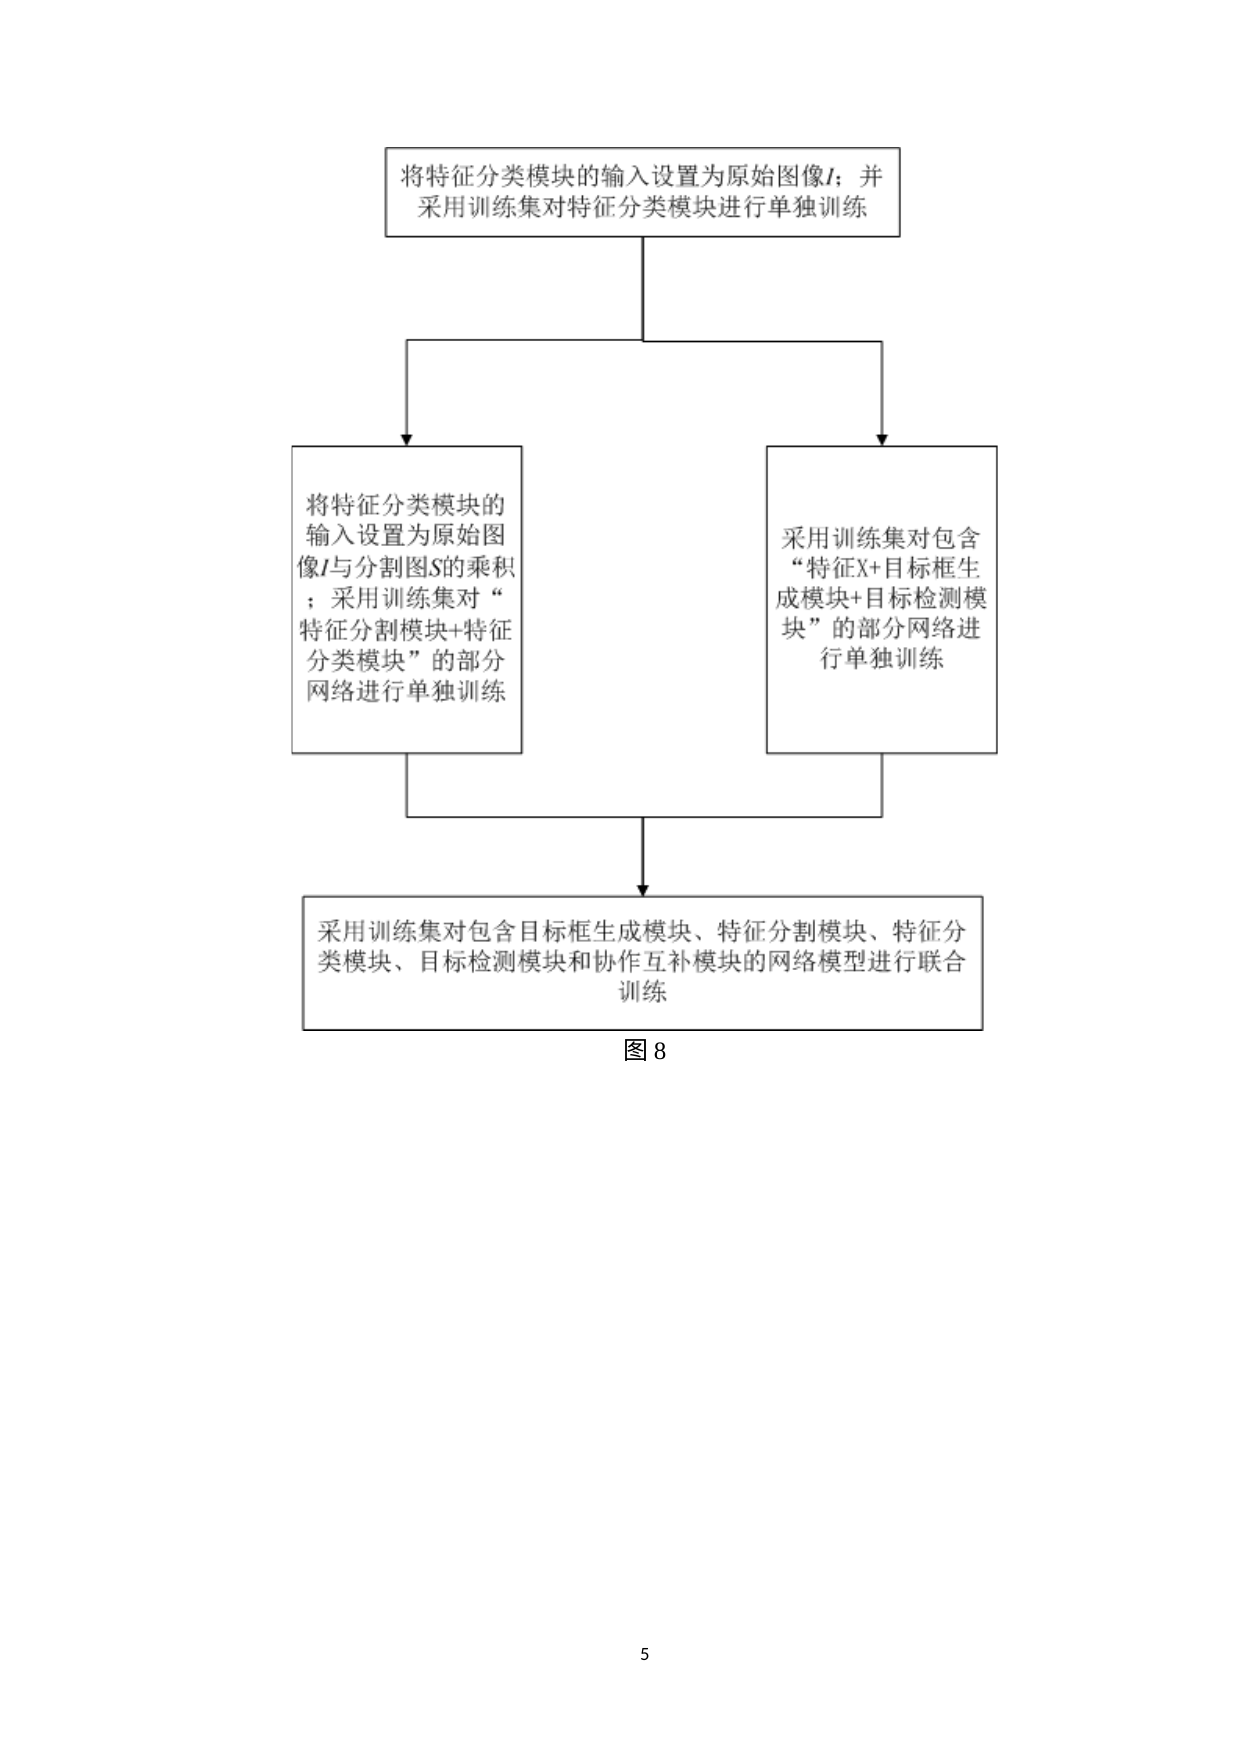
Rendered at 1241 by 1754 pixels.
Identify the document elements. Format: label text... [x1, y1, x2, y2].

picture [291, 147, 998, 1031]
text 图8 [148, 1031, 1142, 1067]
